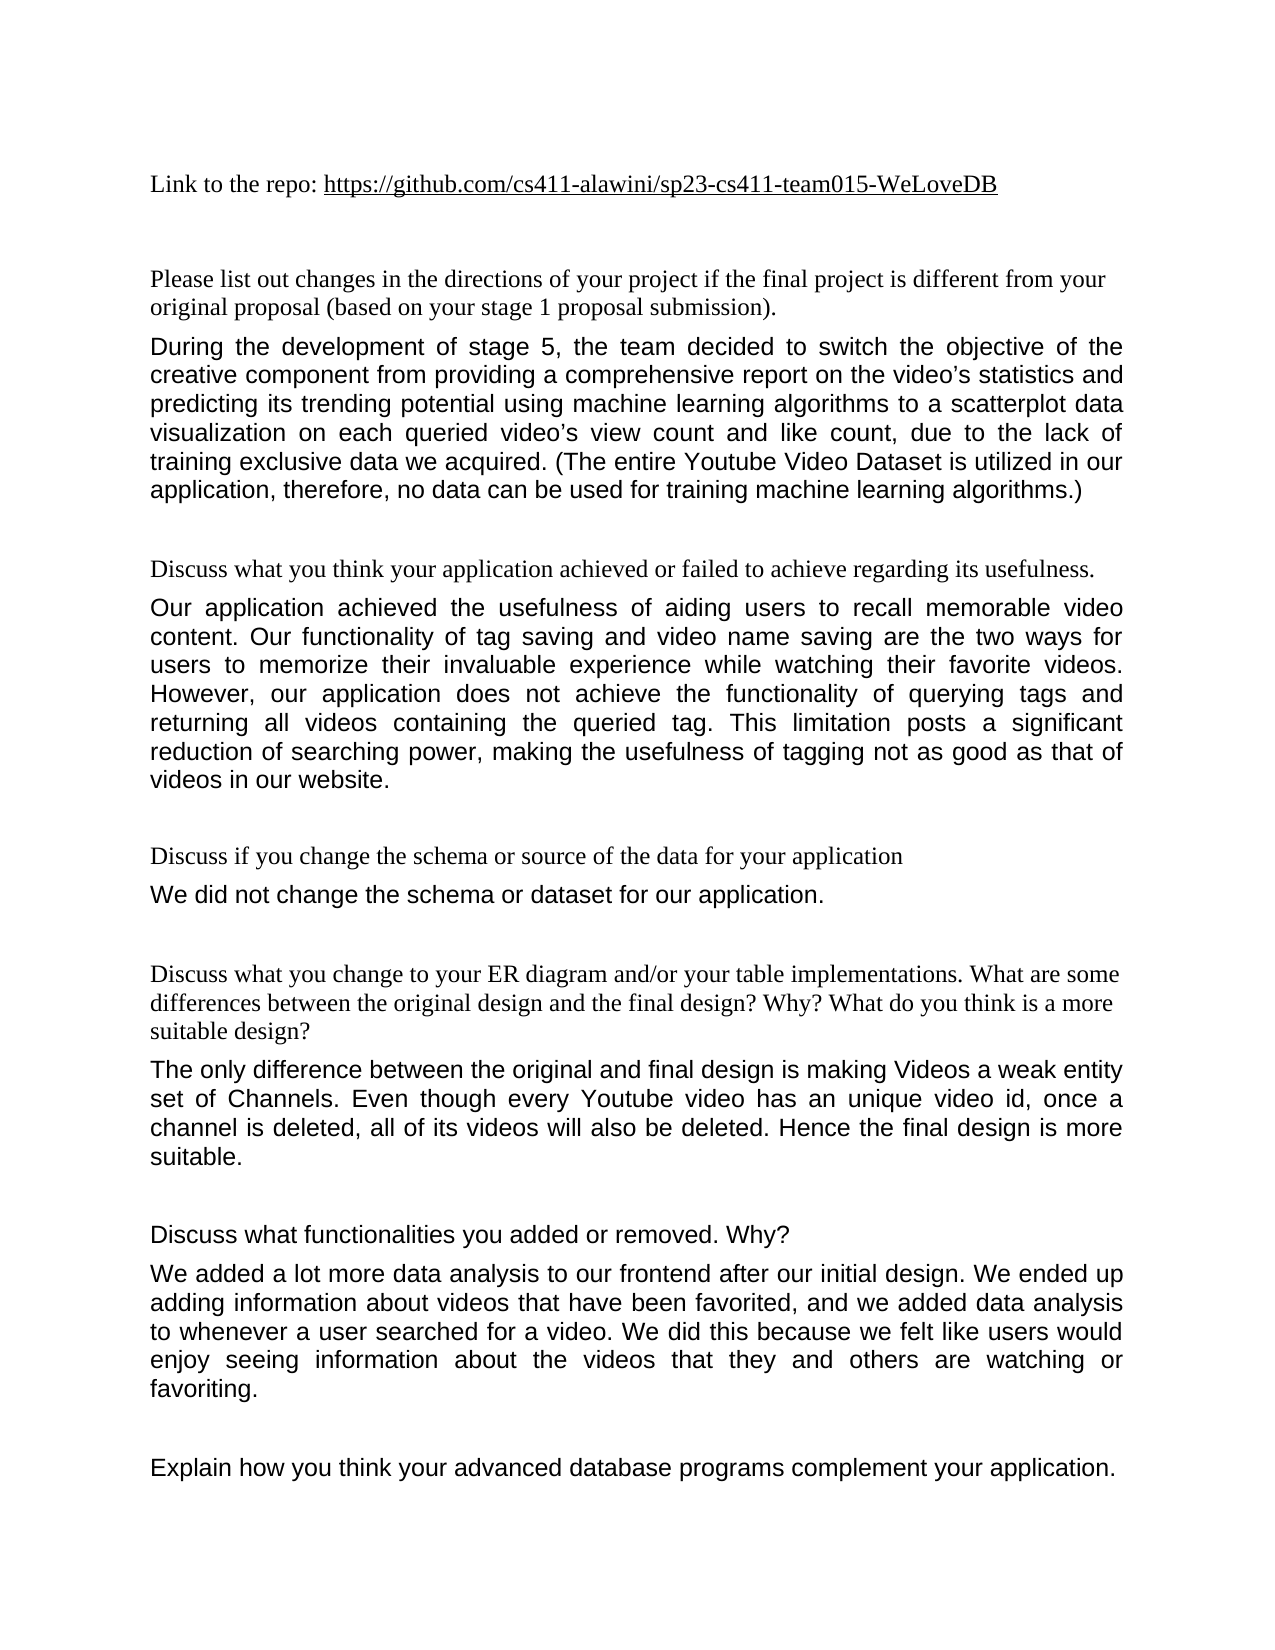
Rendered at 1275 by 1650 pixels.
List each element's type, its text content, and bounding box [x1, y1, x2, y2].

text During the development of stage 5, the team decided to switch the objective of the creative component from providing a comprehensive report on the video’s statistics and predicting its trending potential using machine learning algorithms to a scatterplot data visualization on each queried video’s view count and like count, due to the lack of training exclusive data we acquired. (The entire Youtube Video Dataset is utilized in our application, therefore, no data can be used for training machine learning algorithms.) [150, 332, 1125, 504]
text Discuss if you change the schema or source of the data for your application [150, 841, 1125, 870]
text We did not change the schema or dataset for our application. [150, 881, 1125, 909]
text Our application achieved the usefulness of aiding users to recall memorable video content. Our functionality of tag saving and video name saving are the two ways for users to memorize their invaluable experience while watching their favorite videos. However, our application does not achieve the functionality of querying tags and returning all videos containing the queried tag. This limitation posts a significant reduction of searching power, making the usefulness of tagging not as good as that of videos in our website. [150, 593, 1125, 794]
text Discuss what you change to your ER diagram and/or your table implementations. What are some differences between the original design and the final design? Why? What do you think is a more suitable design? [150, 959, 1125, 1045]
text The only difference between the original and final design is making Videos a weak entity set of Channels. Even though every Youtube video has an unique video id, once a channel is deleted, all of its videos will also be deleted. Hence the final design is more suitable. [150, 1056, 1125, 1171]
text Please list out changes in the directions of your project if the final project is different from your original proposal (based on your stage 1 proposal submission). [150, 264, 1125, 321]
text Discuss what you think your application achieved or failed to achieve regarding its usefulness. [150, 554, 1125, 582]
text We added a lot more data analysis to our frontend after our initial design. We ended up adding information about videos that have been favorited, and we added data analysis to whenever a user searched for a video. We did this because we felt like users would enjoy seeing information about the videos that they and others are watching or favoriting. [150, 1259, 1125, 1403]
text Discuss what functionalities you added or removed. Why? [150, 1220, 1125, 1249]
text Link to the repo: https://github.com/cs411-alawini/sp23-cs411-team015-WeLoveDB [150, 169, 1125, 197]
text Explain how you think your advanced database programs complement your application. [150, 1453, 1125, 1481]
